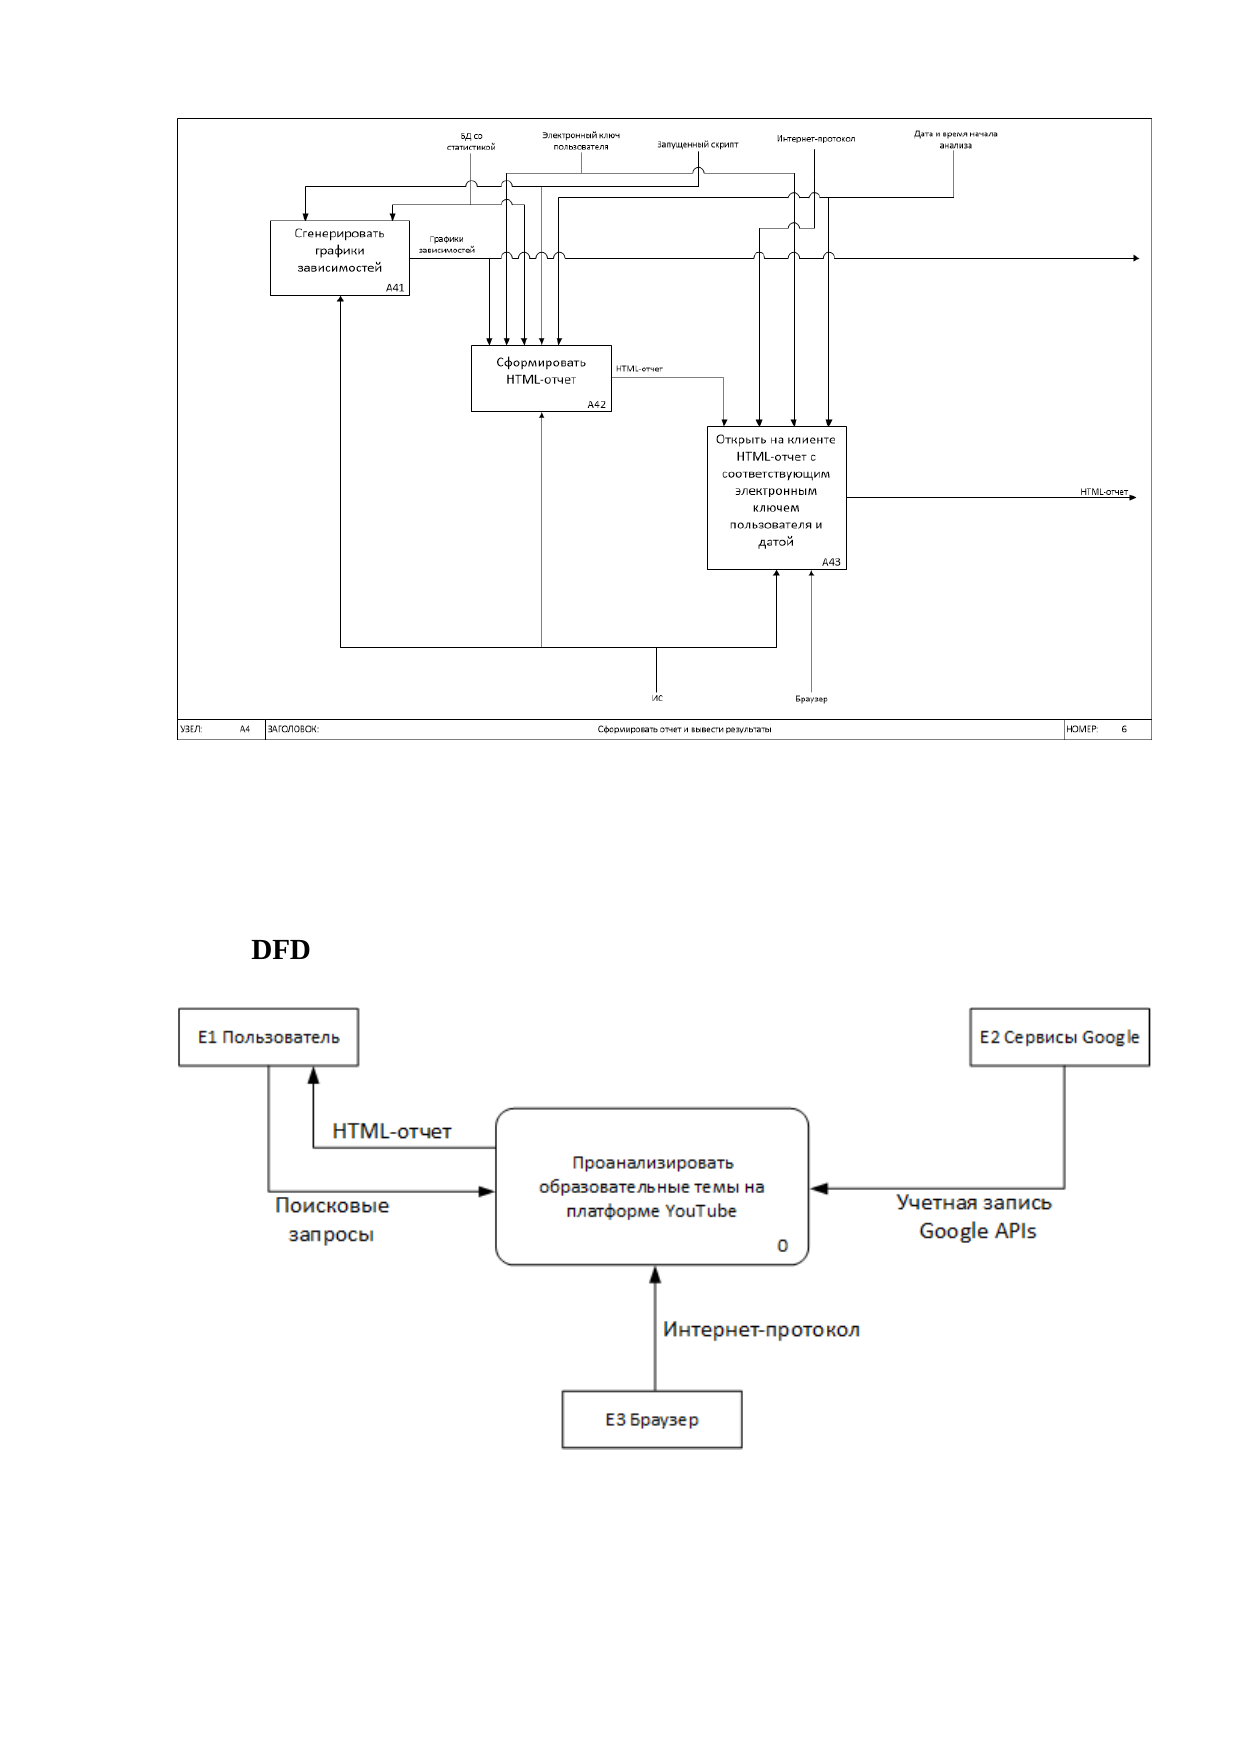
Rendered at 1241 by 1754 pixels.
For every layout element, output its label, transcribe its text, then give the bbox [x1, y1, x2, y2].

picture [177, 1007, 1152, 1450]
list DFD [251, 932, 1152, 966]
picture [177, 118, 1152, 740]
